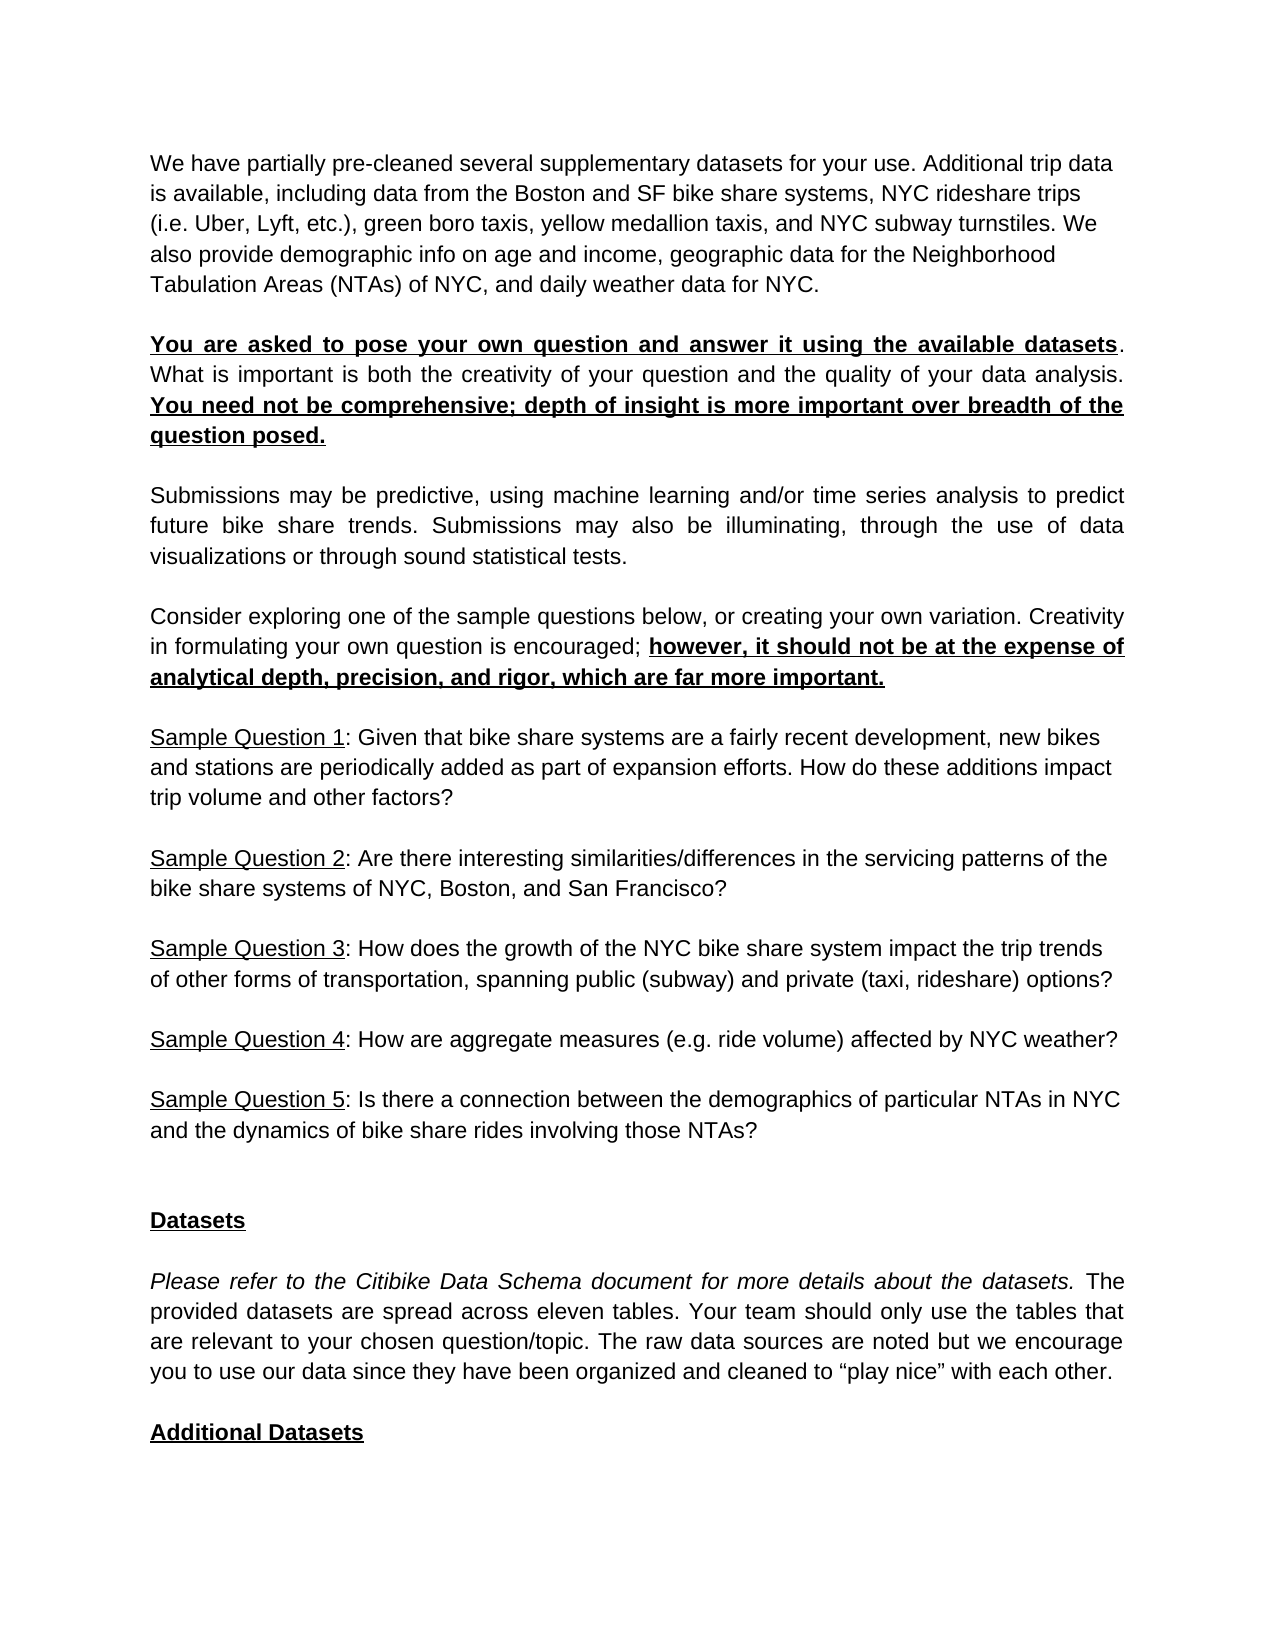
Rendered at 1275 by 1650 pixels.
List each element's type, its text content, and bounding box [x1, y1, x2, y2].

text Submissions may be predictive, using machine learning and/or time series analysis to predict future bike share trends. Submissions may also be illuminating, through the use of data visualizations or through sound statistical tests. [150, 482, 1125, 569]
text Consider exploring one of the sample questions below, or creating your own variation. Creativity in formulating your own question is encouraged; however, it should not be at the expense of analytical depth, precision, and rigor, which are far more important. [150, 603, 1125, 690]
text Sample Question 5: Is there a connection between the demographics of particular NTAs in NYC and the dynamics of bike share rides involving those NTAs? [150, 1086, 1125, 1143]
text You are asked to pose your own question and answer it using the available datasets. What is important is both the creativity of your question and the quality of your data analysis. You need not be comprehensive; depth of insight is more important over breadth of the question posed. [150, 331, 1125, 448]
text Please refer to the Citibike Data Schema document for more details about the datasets. The provided datasets are spread across eleven tables. Your team should only use the tables that are relevant to your chosen question/topic. The raw data sources are noted but we encourage you to use our data since they have been organized and cleaned to “play nice” with each other. [150, 1268, 1125, 1385]
text Sample Question 3: How does the growth of the NYC bike share system impact the trip trends of other forms of transportation, spanning public (subway) and private (taxi, rideshare) options? [150, 935, 1125, 992]
text Sample Question 1: Given that bike share systems are a fairly recent development, new bikes and stations are periodically added as part of expansion efforts. How do these additions impact trip volume and other factors? [150, 724, 1125, 811]
text Sample Question 2: Are there interesting similarities/differences in the servicing patterns of the bike share systems of NYC, Boston, and San Francisco? [150, 845, 1125, 901]
text Additional Datasets [150, 1419, 1125, 1445]
text Datasets [150, 1207, 1125, 1234]
text We have partially pre-cleaned several supplementary datasets for your use. Additional trip data is available, including data from the Boston and SF bike share systems, NYC rideshare trips (i.e. Uber, Lyft, etc.), green boro taxis, yellow medallion taxis, and NYC subway turnstiles. We also provide demographic info on age and income, geographic data for the Neighborhood Tabulation Areas (NTAs) of NYC, and daily weather data for NYC. [150, 150, 1125, 297]
text Sample Question 4: How are aggregate measures (e.g. ride volume) affected by NYC weather? [150, 1026, 1125, 1052]
